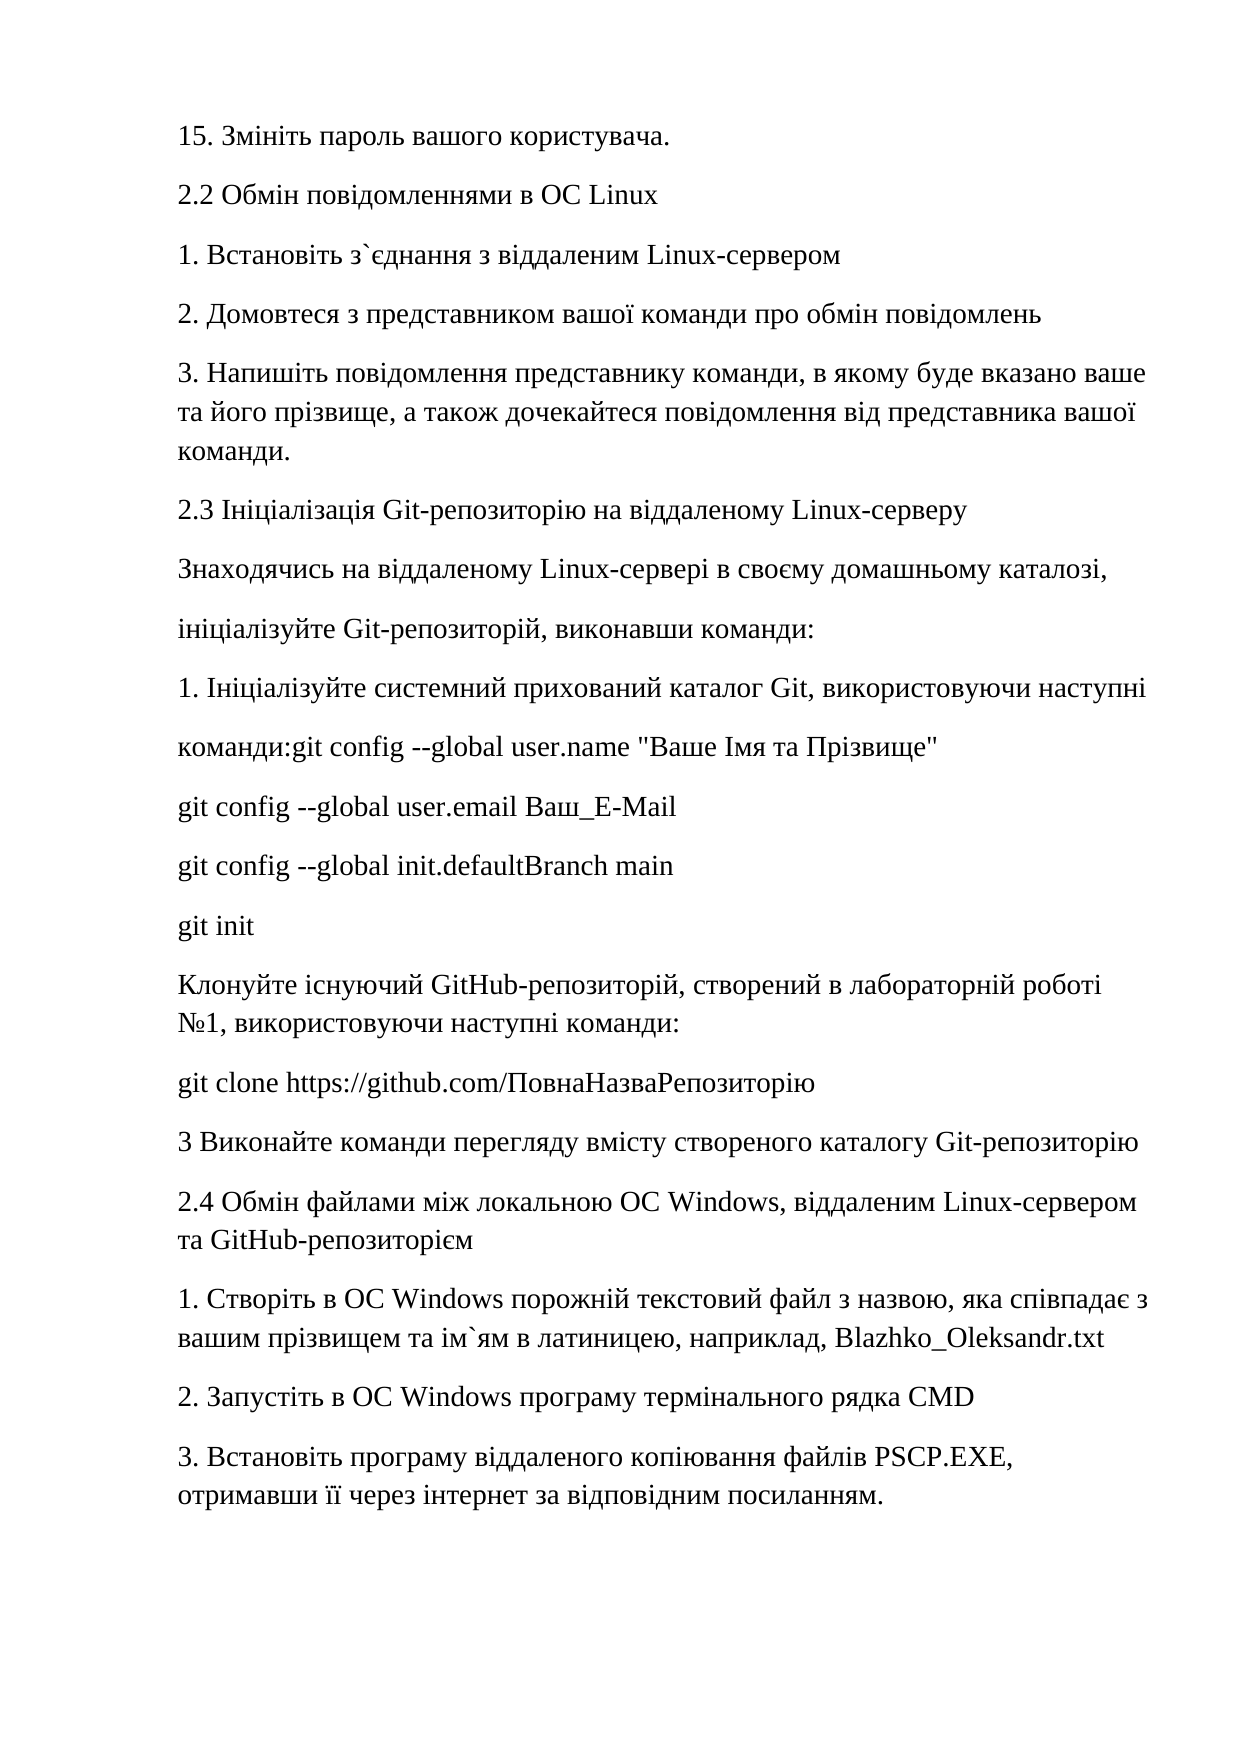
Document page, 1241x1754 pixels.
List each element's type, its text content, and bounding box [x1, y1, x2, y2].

text 1. Встановіть з`єднання з віддаленим Linux-сервером [177, 237, 1152, 270]
text 1. Ініціалізуйте системний прихований каталог Git, використовуючи наступні [177, 670, 1152, 704]
text git init [177, 908, 1152, 941]
text 15. Змініть пароль вашого користувача. [177, 118, 1152, 152]
text git config --global init.defaultBranch main [177, 848, 1152, 882]
text Знаходячись на віддаленому Linux-сервері в своєму домашньому каталозі, [177, 551, 1152, 585]
text 2.4 Обмін файлами між локальною ОС Windows, віддаленим Linux-сервером та GitHub-репозиторієм [177, 1184, 1152, 1256]
text 3. Напишіть повідомлення представнику команди, в якому буде вказано ваше та його прізвище, а також дочекайтеся повідомлення від представника вашої команди. [177, 356, 1152, 466]
text ініціалізуйте Git-репозиторій, виконавши команди: [177, 611, 1152, 644]
text 2.2 Обмін повідомленнями в ОС Linux [177, 177, 1152, 211]
text 2. Запустіть в ОС Windows програму термінального рядка CMD [177, 1379, 1152, 1413]
text команди:git config --global user.name "Ваше Імя та Прізвище" [177, 729, 1152, 763]
text 3 Виконайте команди перегляду вмісту створеного каталогу Git-репозиторію [177, 1124, 1152, 1158]
text 2. Домовтеся з представником вашої команди про обмін повідомлень [177, 296, 1152, 330]
text git clone https://github.com/ПовнаНазваРепозиторію [177, 1065, 1152, 1098]
text 3. Встановіть програму віддаленого копіювання файлів PSCP.EXE, отримавши її через інтернет за відповідним посиланням. [177, 1439, 1152, 1511]
text 2.3 Ініціалізація Git-репозиторію на віддаленому Linux-серверу [177, 492, 1152, 526]
text git config --global user.email Ваш_E-Mail [177, 789, 1152, 822]
text Клонуйте існуючий GitHub-репозиторій, створений в лабораторній роботі №1, використовуючи наступні команди: [177, 967, 1152, 1039]
text 1. Створіть в ОС Windows порожній текстовий файл з назвою, яка співпадає з вашим прізвищем та ім`ям в латиницею, наприклад, Blazhko_Oleksandr.txt [177, 1282, 1152, 1354]
